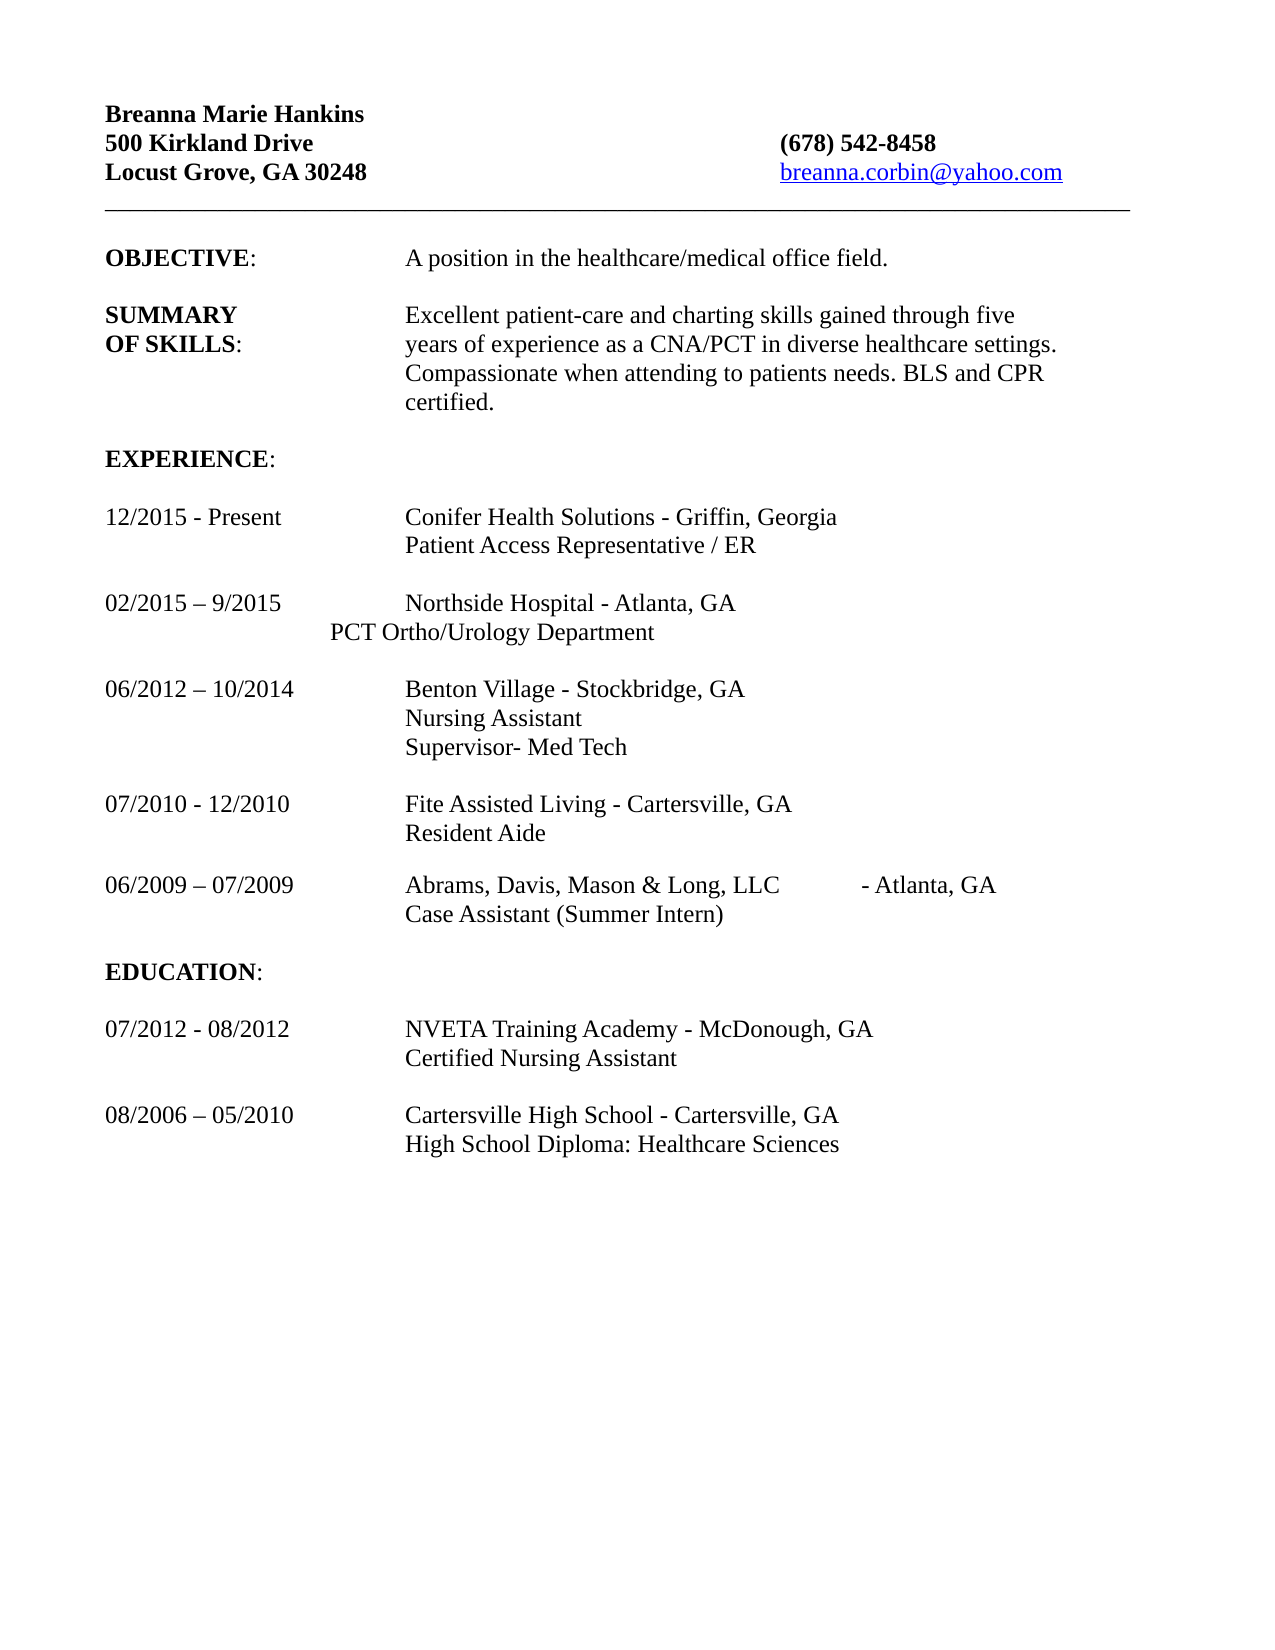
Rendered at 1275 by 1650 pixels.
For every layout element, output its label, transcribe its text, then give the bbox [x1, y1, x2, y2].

text 08/2006 – 05/2010 Cartersville High School - Cartersville, GA [105, 1101, 1170, 1129]
text OF SKILLS: years of experience as a CNA/PCT in diverse healthcare settings. Compassionate when attending to patients needs. BLS and CPR certified. [105, 329, 1170, 415]
text 06/2009 – 07/2009 Abrams, Davis, Mason & Long, LLC - Atlanta, GA [105, 871, 1170, 899]
text SUMMARY Excellent patient-care and charting skills gained through five [105, 300, 1170, 329]
text Supervisor- Med Tech [105, 732, 1170, 760]
text High School Diploma: Healthcare Sciences [105, 1129, 1170, 1158]
text OBJECTIVE: A position in the healthcare/medical office field. [105, 243, 1170, 272]
text Breanna Marie Hankins [105, 99, 1170, 128]
text 06/2012 – 10/2014 Benton Village - Stockbridge, GA [105, 674, 1170, 703]
text Case Assistant (Summer Intern) [105, 899, 1170, 928]
text 500 Kirkland Drive (678) 542-8458 [105, 128, 1170, 157]
text EXPERIENCE: [105, 444, 1170, 473]
text EDUCATION: [105, 957, 1170, 986]
text Resident Aide [105, 818, 1170, 847]
text Certified Nursing Assistant [105, 1043, 1170, 1072]
text Patient Access Representative / ER [105, 530, 1170, 559]
text 07/2012 - 08/2012 NVETA Training Academy - McDonough, GA [105, 1014, 1170, 1043]
text PCT Ortho/Urology Department [105, 617, 1170, 645]
text 12/2015 - Present Conifer Health Solutions - Griffin, Georgia [105, 502, 1170, 530]
text __________________________________________________________________________________ [105, 185, 1170, 214]
text Nursing Assistant [105, 703, 1170, 732]
text 07/2010 - 12/2010 Fite Assisted Living - Cartersville, GA [105, 789, 1170, 818]
text 02/2015 – 9/2015 Northside Hospital - Atlanta, GA [105, 588, 1170, 617]
text Locust Grove, GA 30248 breanna.corbin@yahoo.com [105, 157, 1170, 185]
